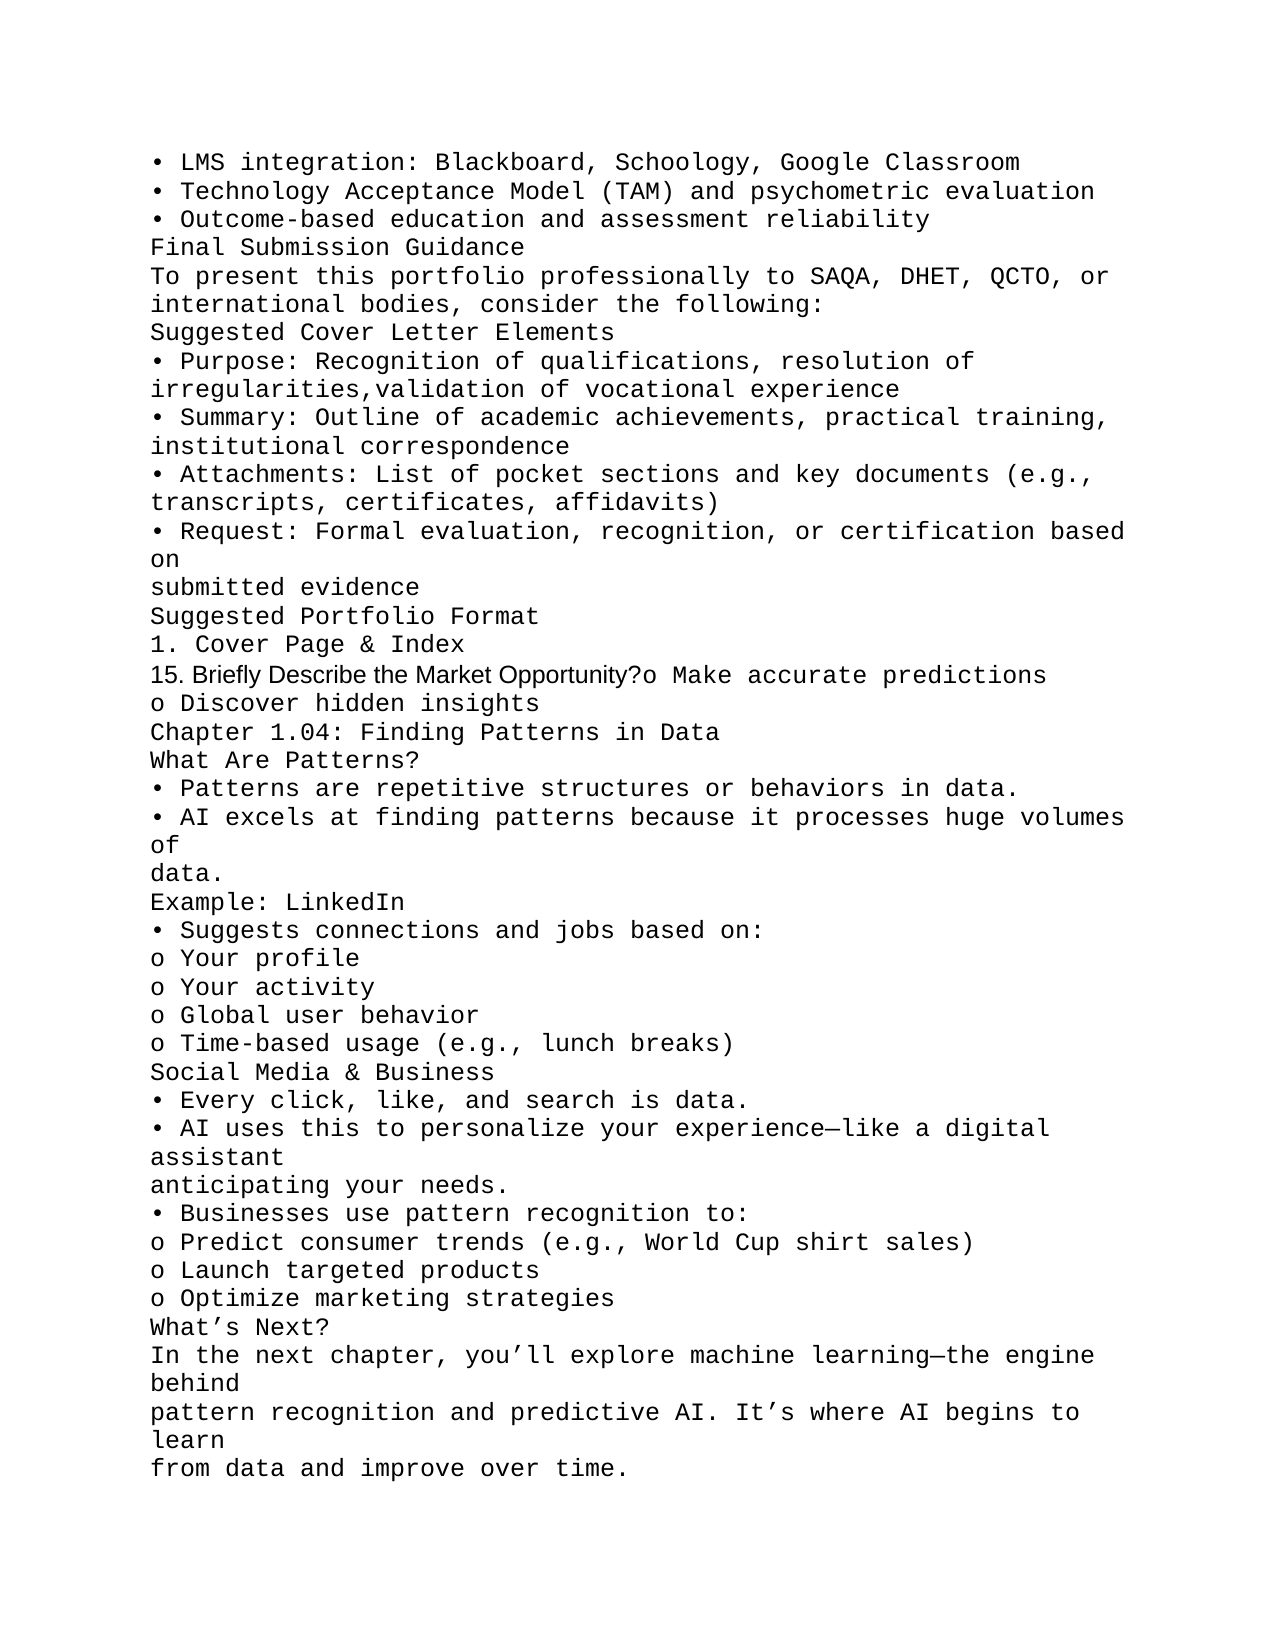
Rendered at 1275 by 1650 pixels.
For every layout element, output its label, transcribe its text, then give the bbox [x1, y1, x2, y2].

text • AI excels at finding patterns because it processes huge volumes of [150, 804, 1125, 861]
text • Patterns are repetitive structures or behaviors in data. [150, 776, 1125, 804]
text • Summary: Outline of academic achievements, practical training, [150, 405, 1125, 433]
text o Global user behavior [150, 1003, 1125, 1031]
text Final Submission Guidance [150, 235, 1125, 263]
text • Attachments: List of pocket sections and key documents (e.g., [150, 462, 1125, 490]
text • Every click, like, and search is data. [150, 1088, 1125, 1116]
text • Businesses use pattern recognition to: [150, 1201, 1125, 1229]
text submitted evidence [150, 575, 1125, 603]
text international bodies, consider the following: [150, 292, 1125, 320]
text pattern recognition and predictive AI. It’s where AI begins to learn [150, 1399, 1125, 1456]
text What Are Patterns? [150, 748, 1125, 776]
text Social Media & Business [150, 1059, 1125, 1088]
text • AI uses this to personalize your experience—like a digital assistant [150, 1116, 1125, 1173]
text data. [150, 861, 1125, 889]
text o Your activity [150, 974, 1125, 1003]
text o Your profile [150, 946, 1125, 974]
text institutional correspondence [150, 433, 1125, 462]
text o Launch targeted products [150, 1258, 1125, 1286]
text o Optimize marketing strategies [150, 1286, 1125, 1314]
text In the next chapter, you’ll explore machine learning—the engine behind [150, 1343, 1125, 1399]
text o Predict consumer trends (e.g., World Cup shirt sales) [150, 1229, 1125, 1258]
text To present this portfolio professionally to SAQA, DHET, QCTO, or [150, 263, 1125, 292]
text • Outcome-based education and assessment reliability [150, 207, 1125, 235]
text 15. Briefly Describe the Market Opportunity?o Make accurate predictions [150, 660, 1125, 691]
text from data and improve over time. [150, 1456, 1125, 1484]
text Example: LinkedIn [150, 889, 1125, 918]
text 1. Cover Page & Index [150, 632, 1125, 660]
text Chapter 1.04: Finding Patterns in Data [150, 719, 1125, 748]
text transcripts, certificates, affidavits) [150, 490, 1125, 518]
text o Discover hidden insights [150, 691, 1125, 719]
text anticipating your needs. [150, 1173, 1125, 1201]
text • Technology Acceptance Model (TAM) and psychometric evaluation [150, 178, 1125, 207]
text • Request: Formal evaluation, recognition, or certification based on [150, 518, 1125, 575]
text Suggested Portfolio Format [150, 603, 1125, 632]
text What’s Next? [150, 1314, 1125, 1343]
text • LMS integration: Blackboard, Schoology, Google Classroom [150, 150, 1125, 178]
text • Suggests connections and jobs based on: [150, 918, 1125, 946]
text o Time-based usage (e.g., lunch breaks) [150, 1031, 1125, 1059]
text • Purpose: Recognition of qualifications, resolution of irregularities,validation of vocational experience [150, 348, 1125, 405]
text Suggested Cover Letter Elements [150, 320, 1125, 348]
